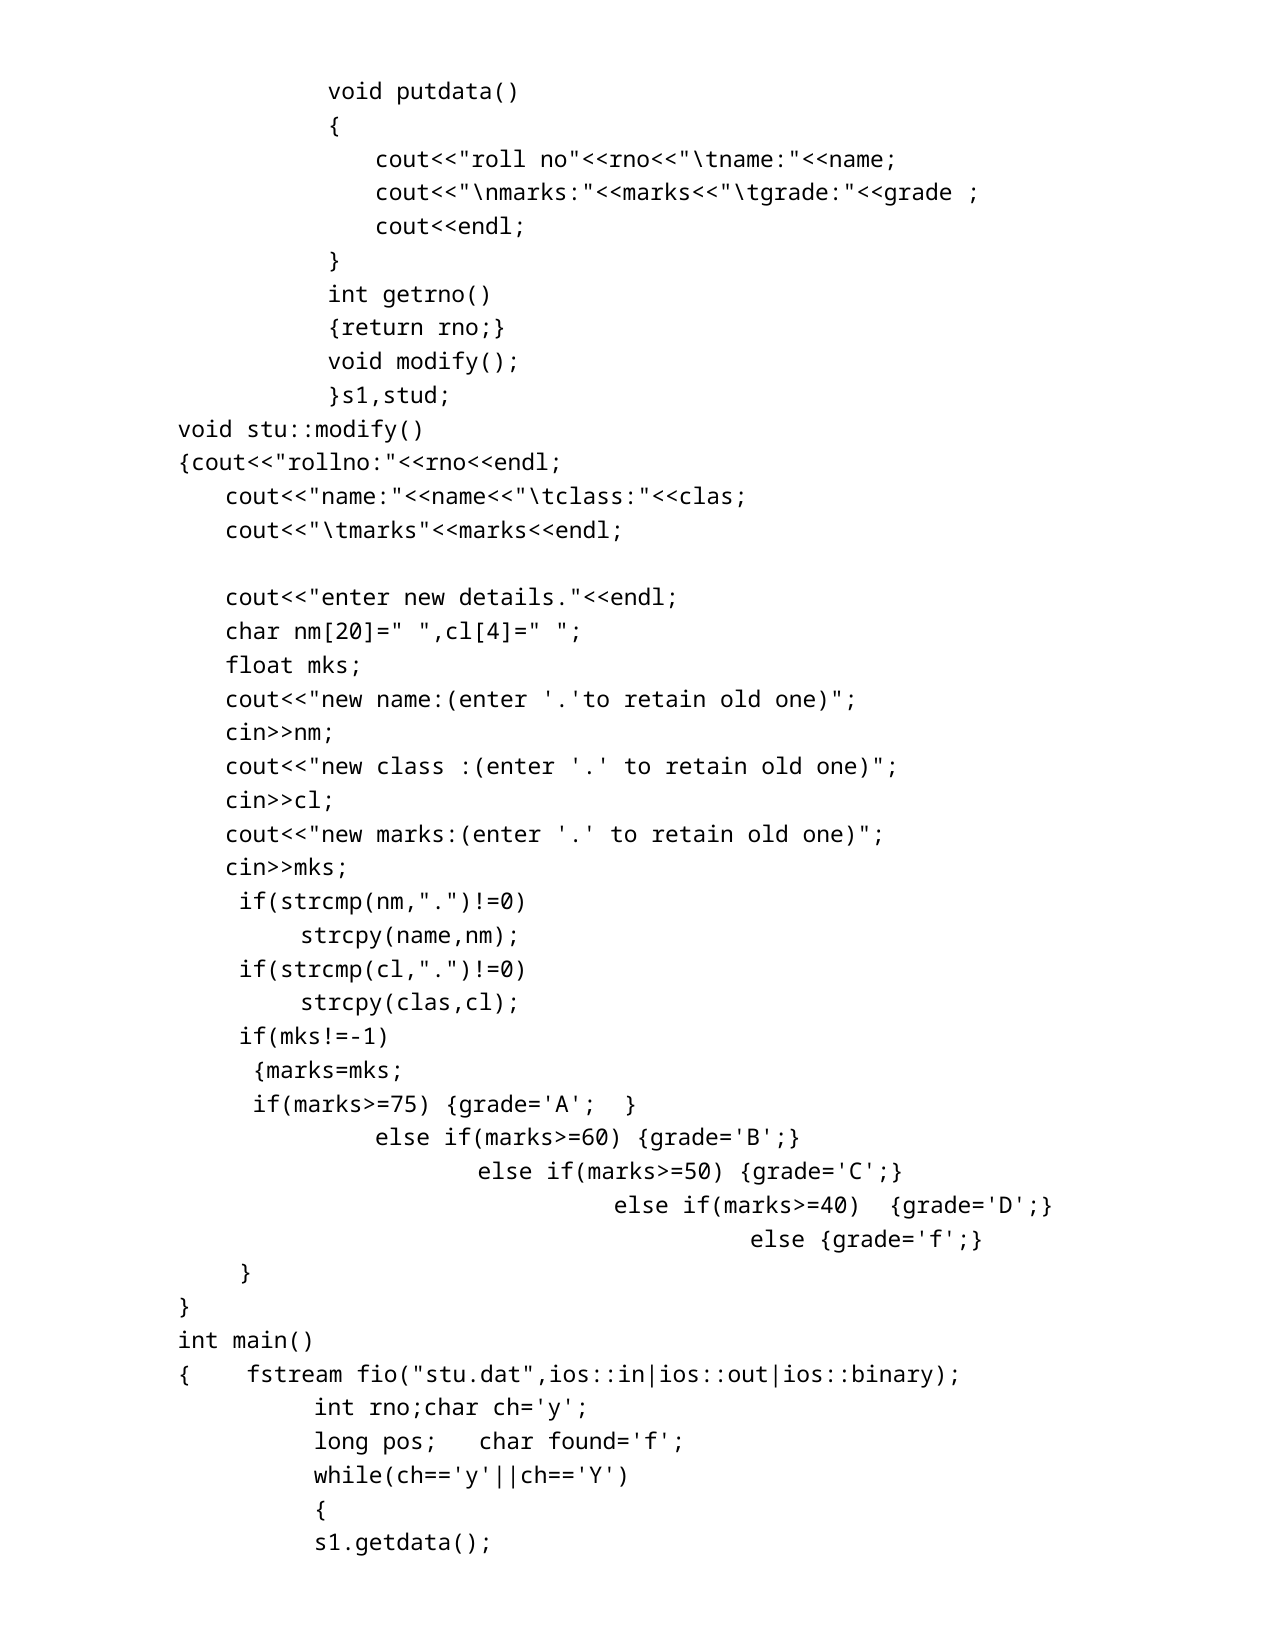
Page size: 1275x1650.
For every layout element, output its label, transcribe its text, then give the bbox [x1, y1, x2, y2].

text cin>>mks; [75, 851, 1200, 882]
text float mks; [75, 649, 1200, 680]
text cout<<endl; [75, 210, 1200, 241]
text if(marks>=75) {grade='A'; } [75, 1087, 1200, 1119]
text cin>>nm; [75, 716, 1200, 747]
text void stu::modify() [75, 412, 1200, 444]
text cout<<"new name:(enter '.'to retain old one)"; [75, 682, 1200, 714]
text while(ch=='y'||ch=='Y') [75, 1459, 1200, 1490]
text {marks=mks; [75, 1054, 1200, 1085]
text s1.getdata(); [75, 1526, 1200, 1557]
text { [75, 109, 1200, 140]
text long pos; char found='f'; [75, 1425, 1200, 1456]
text int main() [75, 1324, 1200, 1355]
text } [75, 1256, 1200, 1287]
text } [75, 1290, 1200, 1321]
text cout<<"\nmarks:"<<marks<<"\tgrade:"<<grade ; [75, 176, 1200, 207]
text cout<<"new marks:(enter '.' to retain old one)"; [75, 817, 1200, 849]
text }s1,stud; [75, 379, 1200, 410]
text {cout<<"rollno:"<<rno<<endl; [75, 446, 1200, 477]
text cout<<"enter new details."<<endl; [75, 581, 1200, 612]
text cout<<"roll no"<<rno<<"\tname:"<<name; [75, 142, 1200, 174]
text char nm[20]=" ",cl[4]=" "; [75, 615, 1200, 646]
text } [75, 244, 1200, 275]
text if(strcmp(cl,".")!=0) [75, 952, 1200, 984]
text void modify(); [75, 345, 1200, 376]
text strcpy(clas,cl); [75, 986, 1200, 1017]
text strcpy(name,nm); [75, 919, 1200, 950]
text else if(marks>=60) {grade='B';} [75, 1121, 1200, 1152]
text cin>>cl; [75, 784, 1200, 815]
text else {grade='f';} [75, 1222, 1200, 1254]
text {return rno;} [75, 311, 1200, 342]
text else if(marks>=40) {grade='D';} [75, 1189, 1200, 1220]
text { fstream fio("stu.dat",ios::in|ios::out|ios::binary); [75, 1357, 1200, 1389]
text void putdata() [75, 75, 1200, 106]
text { [75, 1492, 1200, 1524]
text cout<<"name:"<<name<<"\tclass:"<<clas; [75, 480, 1200, 511]
text else if(marks>=50) {grade='C';} [75, 1155, 1200, 1186]
text if(strcmp(nm,".")!=0) [75, 885, 1200, 916]
text int rno;char ch='y'; [75, 1391, 1200, 1422]
text cout<<"new class :(enter '.' to retain old one)"; [75, 750, 1200, 781]
text int getrno() [75, 277, 1200, 309]
text cout<<"\tmarks"<<marks<<endl; [75, 514, 1200, 545]
text if(mks!=-1) [75, 1020, 1200, 1051]
